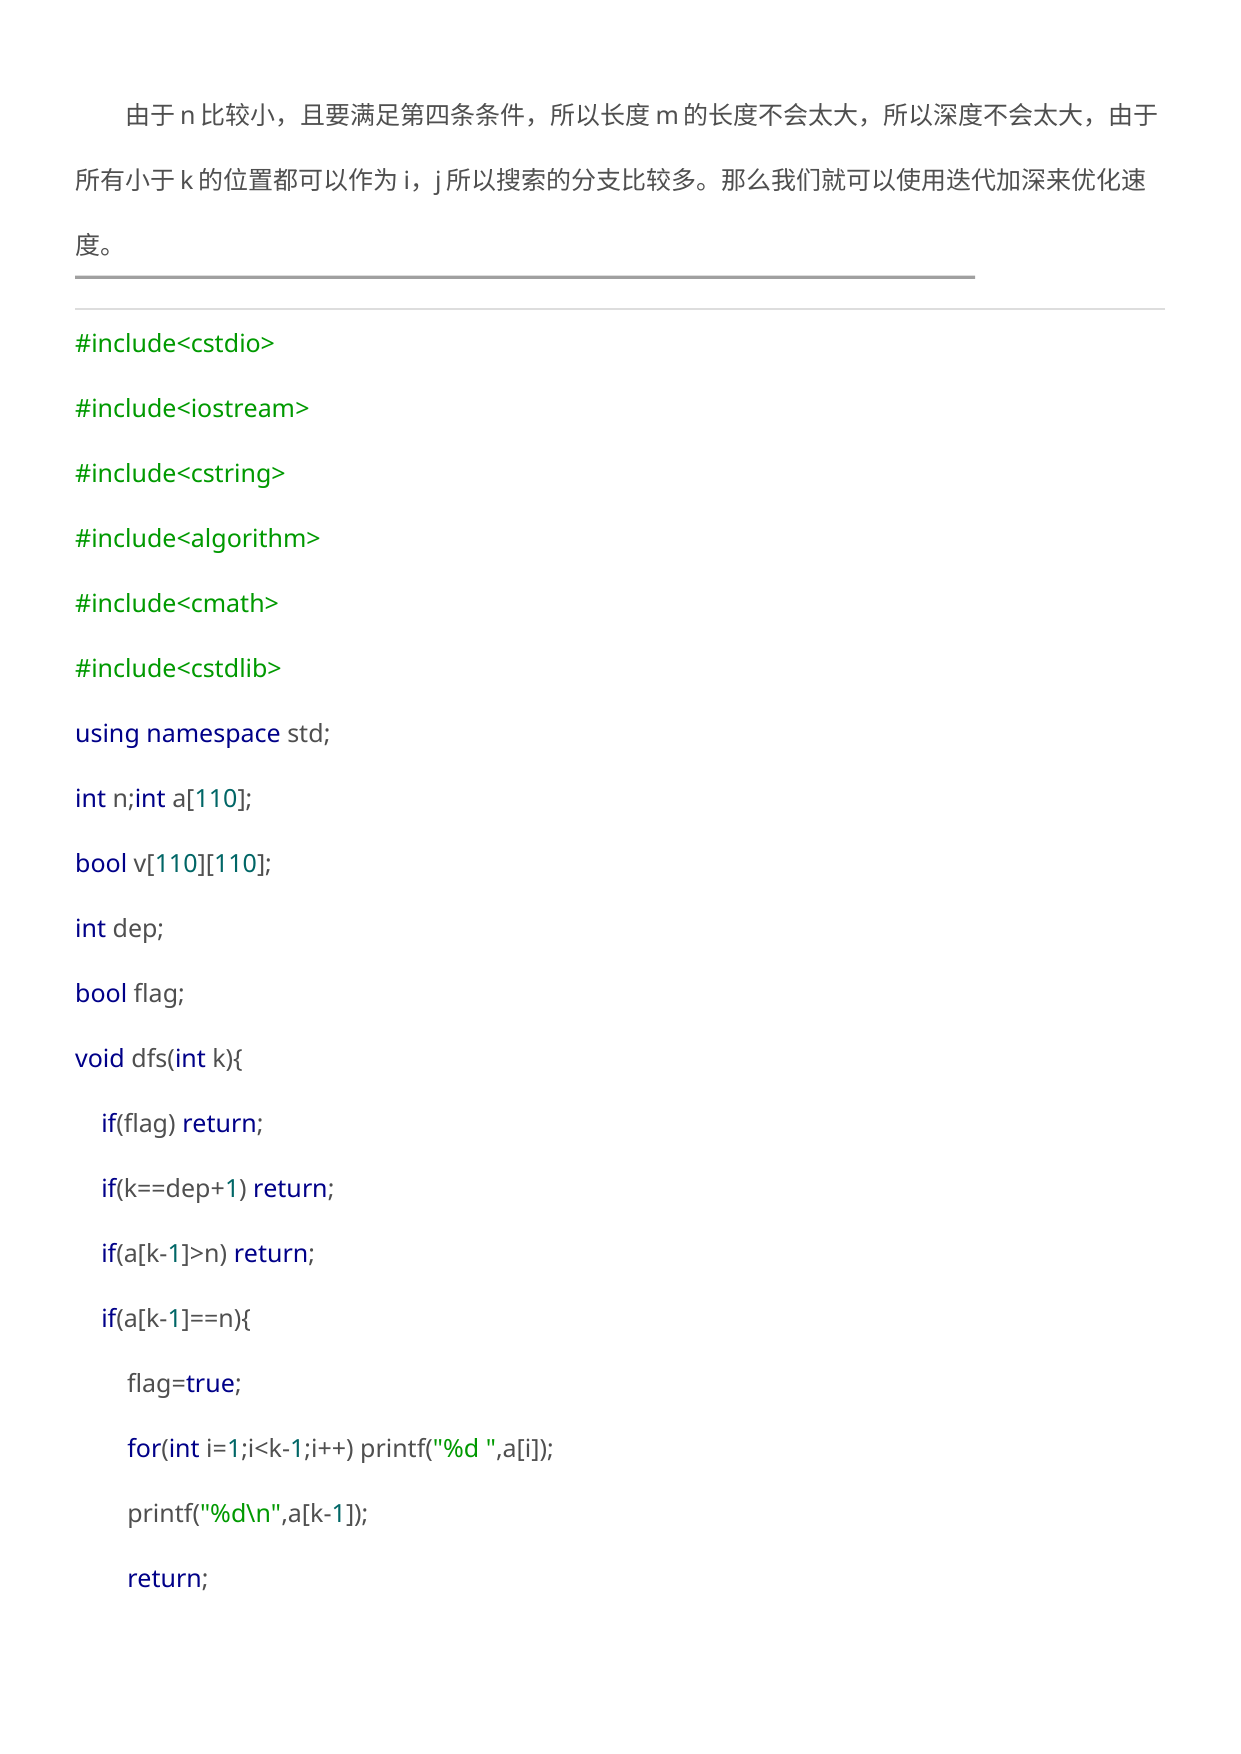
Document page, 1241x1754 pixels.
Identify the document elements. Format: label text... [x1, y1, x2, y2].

text void dfs(int k){ [75, 1025, 1165, 1090]
text printf("%d\n",a[k-1]); [75, 1480, 1165, 1545]
text #include<cstdlib> [75, 635, 1165, 700]
text bool v[110][110]; [75, 830, 1165, 895]
text if(a[k-1]==n){ [75, 1285, 1165, 1350]
text #include<iostream> [75, 375, 1165, 440]
text if(a[k-1]>n) return; [75, 1220, 1165, 1285]
text #include<cstring> [75, 440, 1165, 505]
text #include<cmath> [75, 570, 1165, 635]
text int n;int a[110]; [75, 765, 1165, 830]
text if(flag) return; [75, 1090, 1165, 1155]
text for(int i=1;i<k-1;i++) printf("%d ",a[i]); [75, 1415, 1165, 1480]
text if(k==dep+1) return; [75, 1155, 1165, 1220]
text 由于n比较小，且要满足第四条条件，所以长度m的长度不会太大，所以深度不会太大，由于所有小于k的位置都可以作为i，j所以搜索的分支比较多。那么我们就可以使用迭代加深来优化速度。 [75, 81, 1165, 276]
text #include<cstdio> [75, 310, 1165, 375]
text return; [75, 1545, 1165, 1610]
text using namespace std; [75, 700, 1165, 765]
text int dep; [75, 895, 1165, 960]
text bool flag; [75, 960, 1165, 1025]
text flag=true; [75, 1350, 1165, 1415]
text #include<algorithm> [75, 505, 1165, 570]
